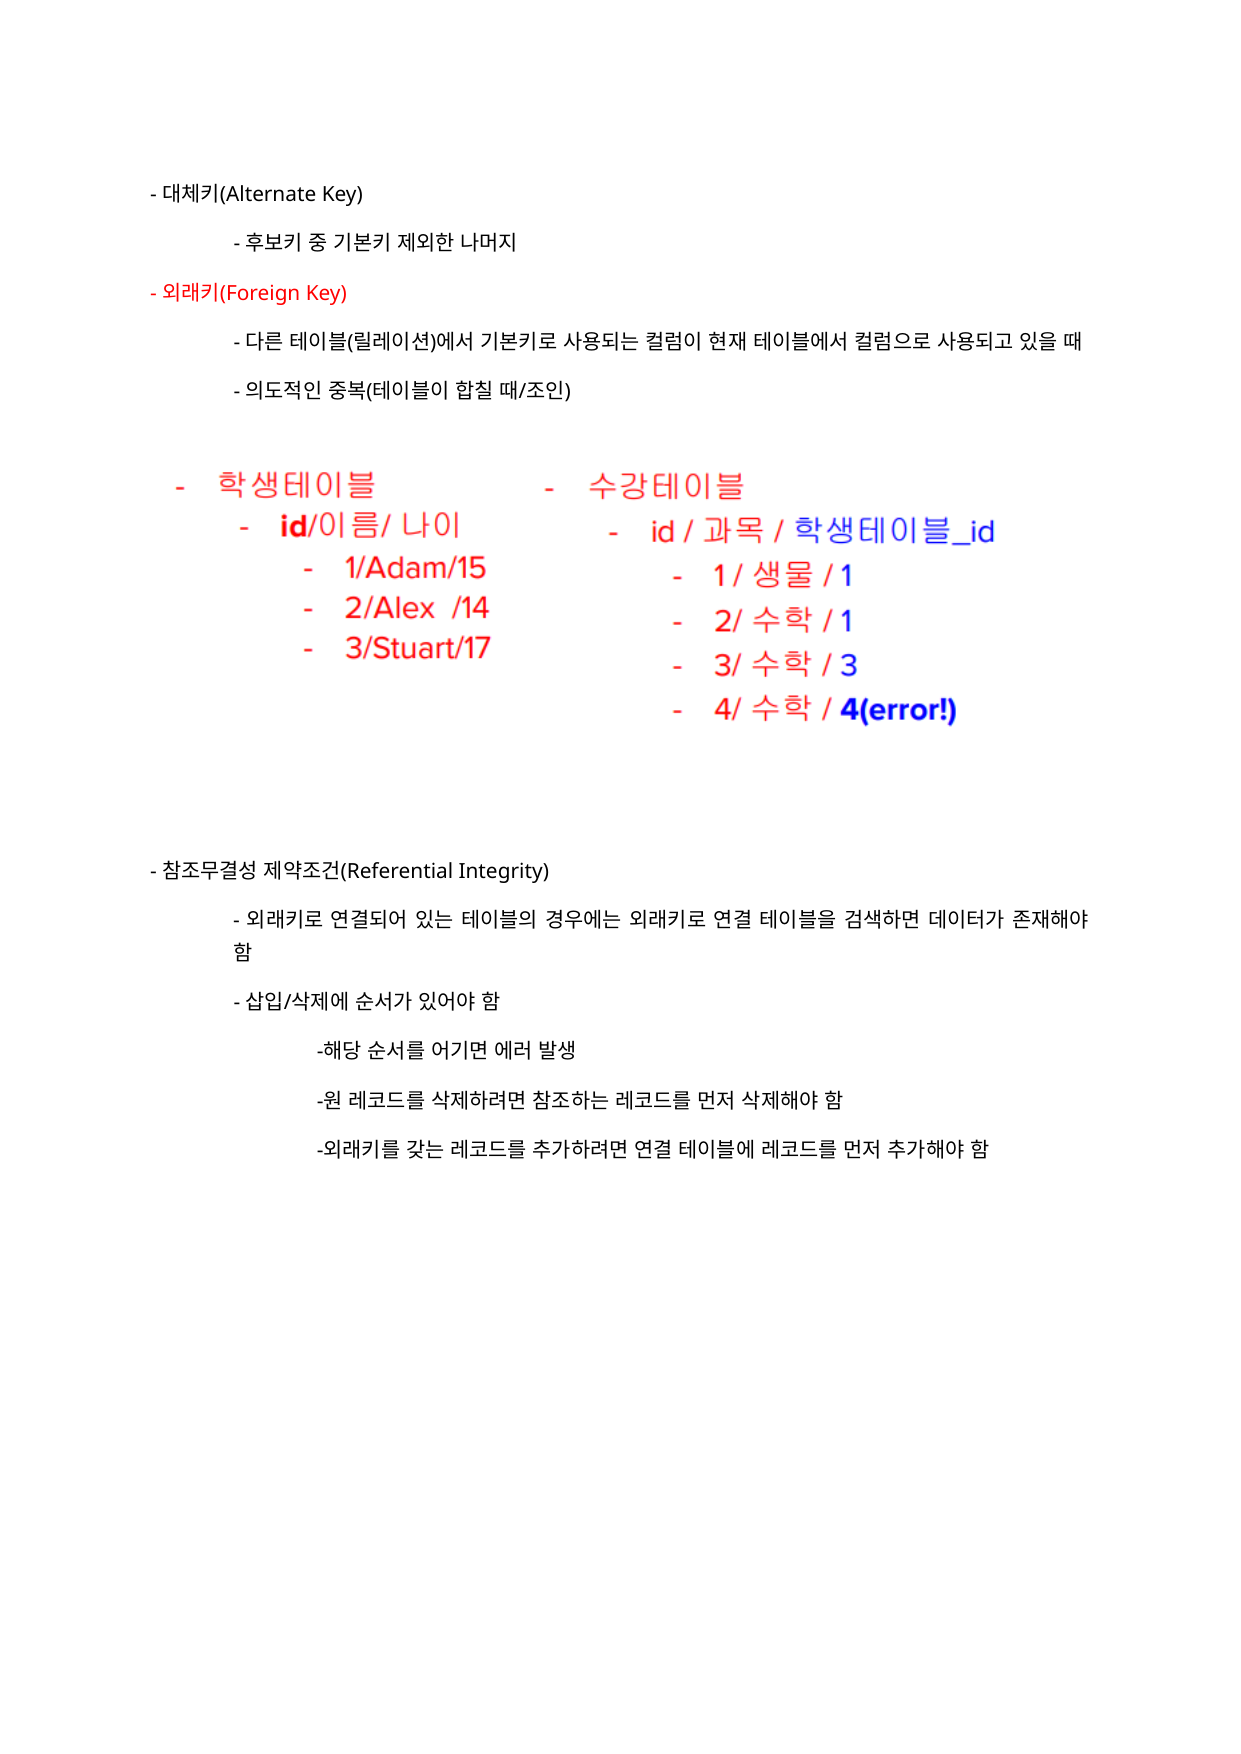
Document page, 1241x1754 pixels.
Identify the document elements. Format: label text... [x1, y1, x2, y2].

text - 후보키 중 기본키 제외한 나머지 [150, 227, 1090, 257]
text - 삽입/삭제에 순서가 있어야 함 [150, 985, 1090, 1016]
text -해당 순서를 어기면 에러 발생 [150, 1035, 1090, 1065]
text - 외래키(Foreign Key) [150, 276, 1090, 306]
text - 외래키로 연결되어 있는 테이블의 경우에는 외래키로 연결 테이블을 검색하면 데이터가 존재해야 함 [233, 903, 1090, 966]
picture [147, 431, 1084, 793]
text - 다른 테이블(릴레이션)에서 기본키로 사용되는 컬럼이 현재 테이블에서 컬럼으로 사용되고 있을 때 [233, 325, 1090, 356]
text -원 레코드를 삭제하려면 참조하는 레코드를 먼저 삭제해야 함 [150, 1084, 1090, 1114]
text - 대체키(Alternate Key) [150, 177, 1090, 207]
text -외래키를 갖는 레코드를 추가하려면 연결 테이블에 레코드를 먼저 추가해야 함 [150, 1133, 1090, 1164]
text - 의도적인 중복(테이블이 합칠 때/조인) [233, 375, 1090, 405]
